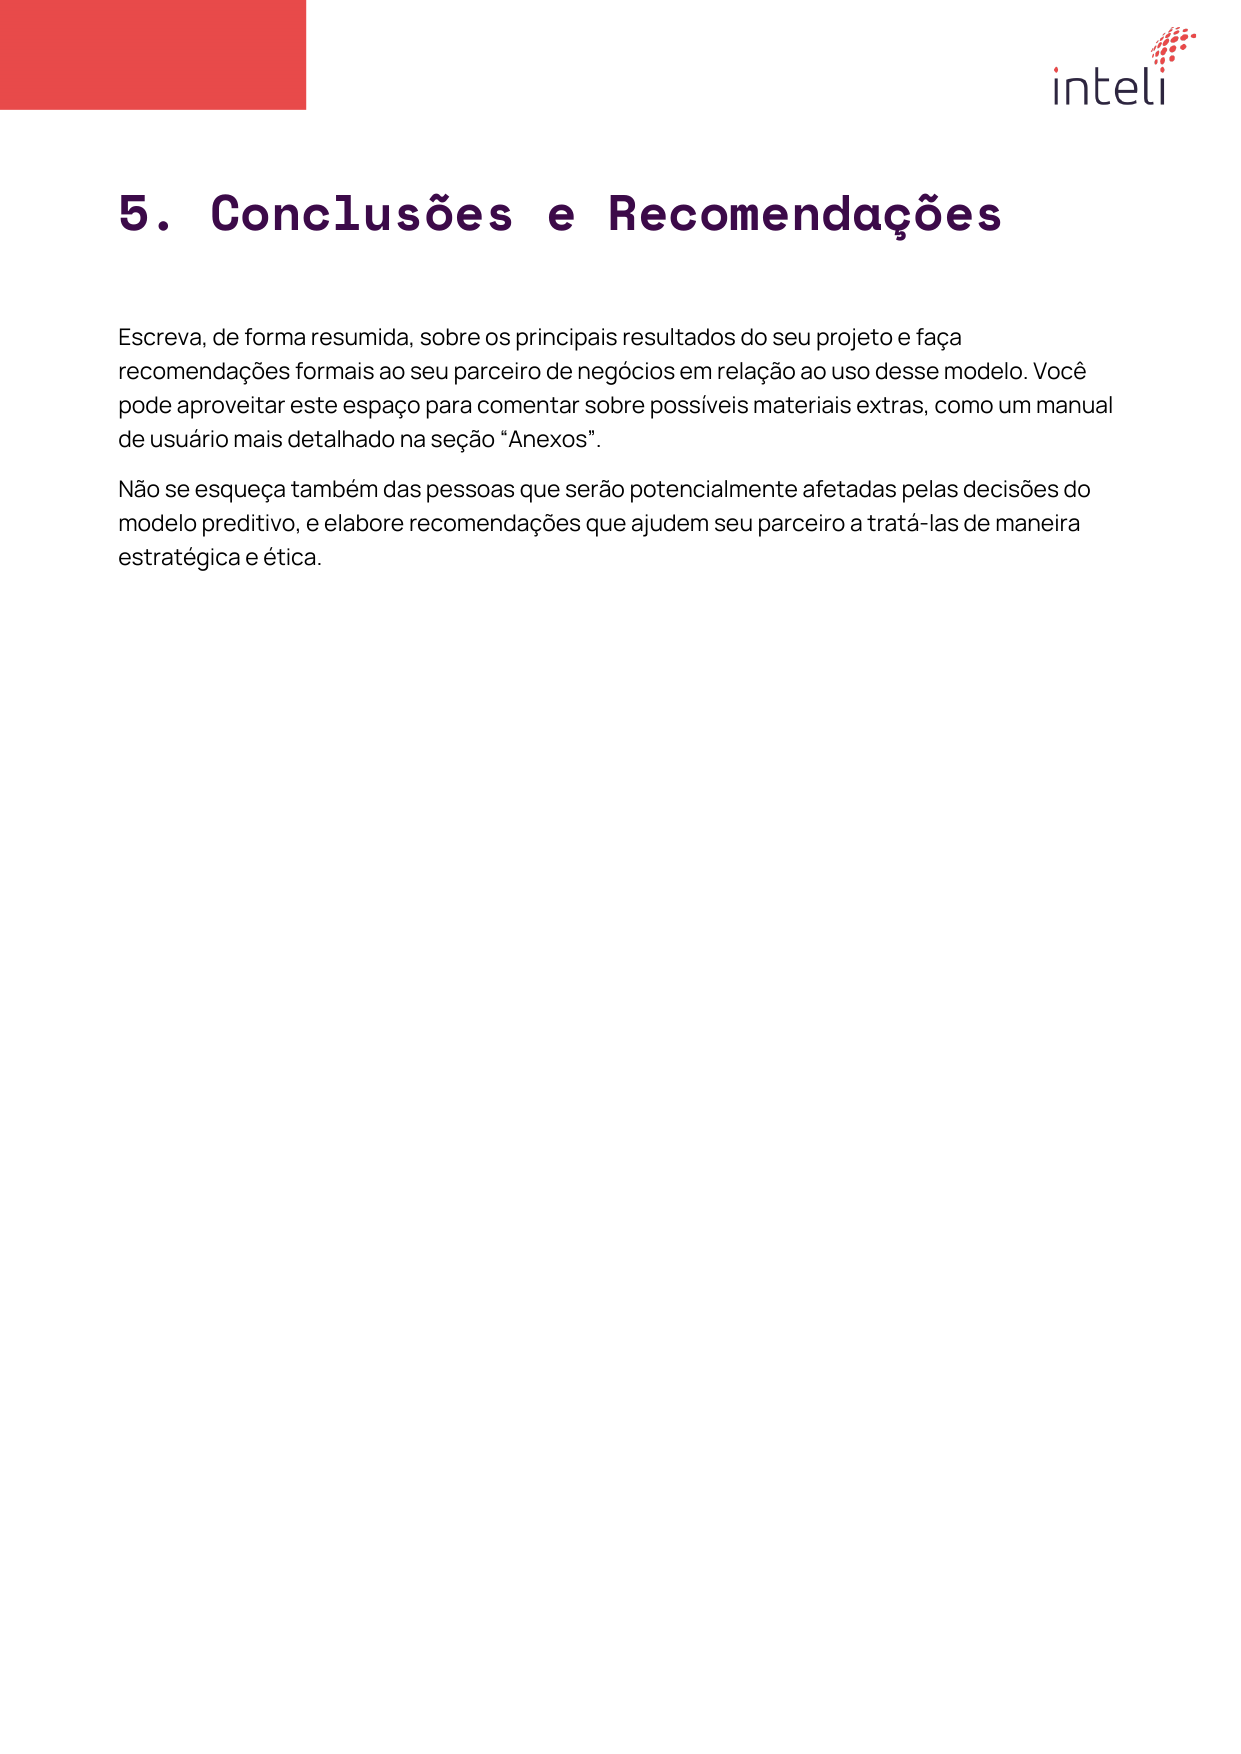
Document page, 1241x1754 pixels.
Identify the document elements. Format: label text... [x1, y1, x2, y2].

picture [1054, 27, 1197, 105]
text Não se esqueça também das pessoas que serão potencialmente afetadas pelas decisões do modelo preditivo, e elabore recomendações que ajudem seu parceiro a tratá-las de maneira estratégica e ética. [118, 473, 1122, 572]
text 5. Conclusões e Recomendações [118, 174, 1122, 248]
picture [0, 0, 307, 110]
text Escreva, de forma resumida, sobre os principais resultados do seu projeto e faça recomendações formais ao seu parceiro de negócios em relação ao uso desse modelo. Você pode aproveitar este espaço para comentar sobre possíveis materiais extras, como um manual de usuário mais detalhado na seção “Anexos”. [118, 321, 1122, 454]
